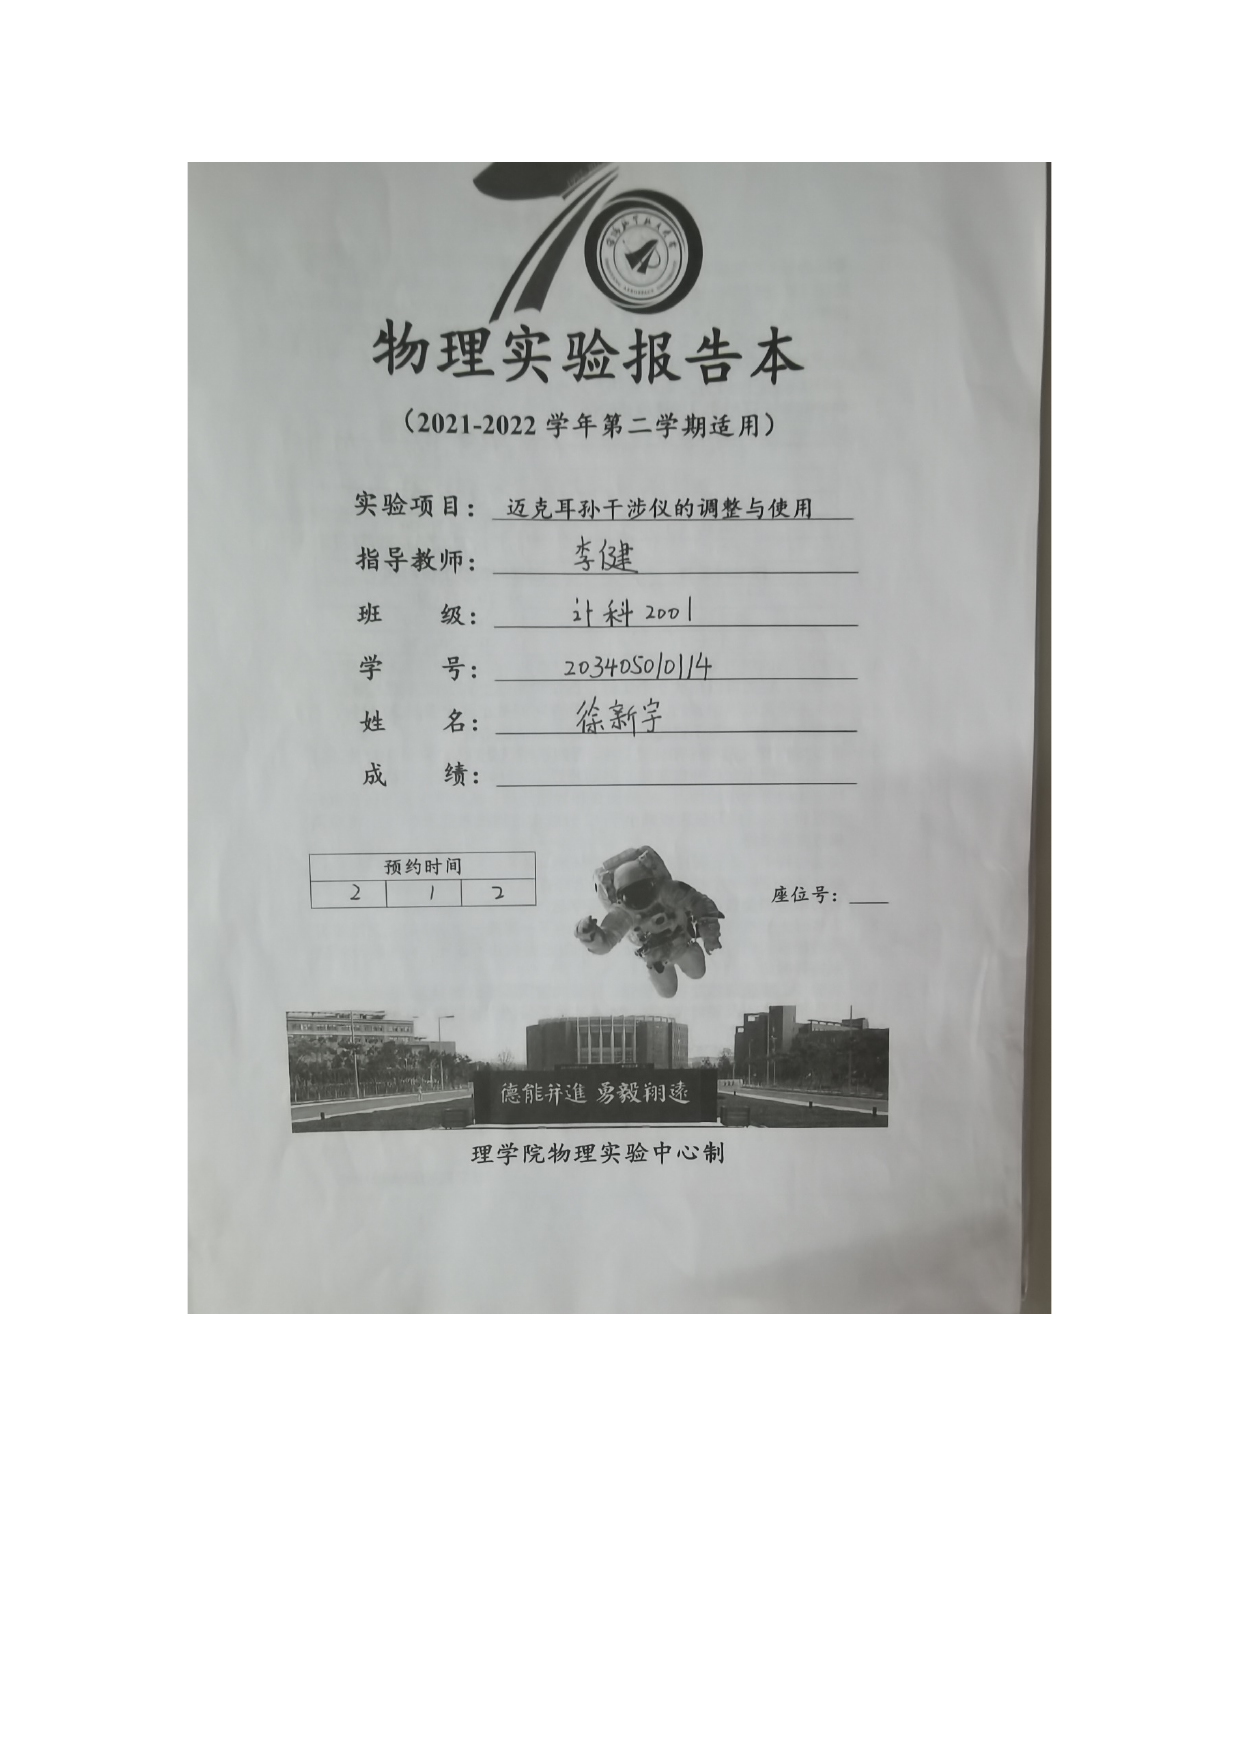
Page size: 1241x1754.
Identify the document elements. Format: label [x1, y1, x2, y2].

picture [187, 162, 1052, 1314]
